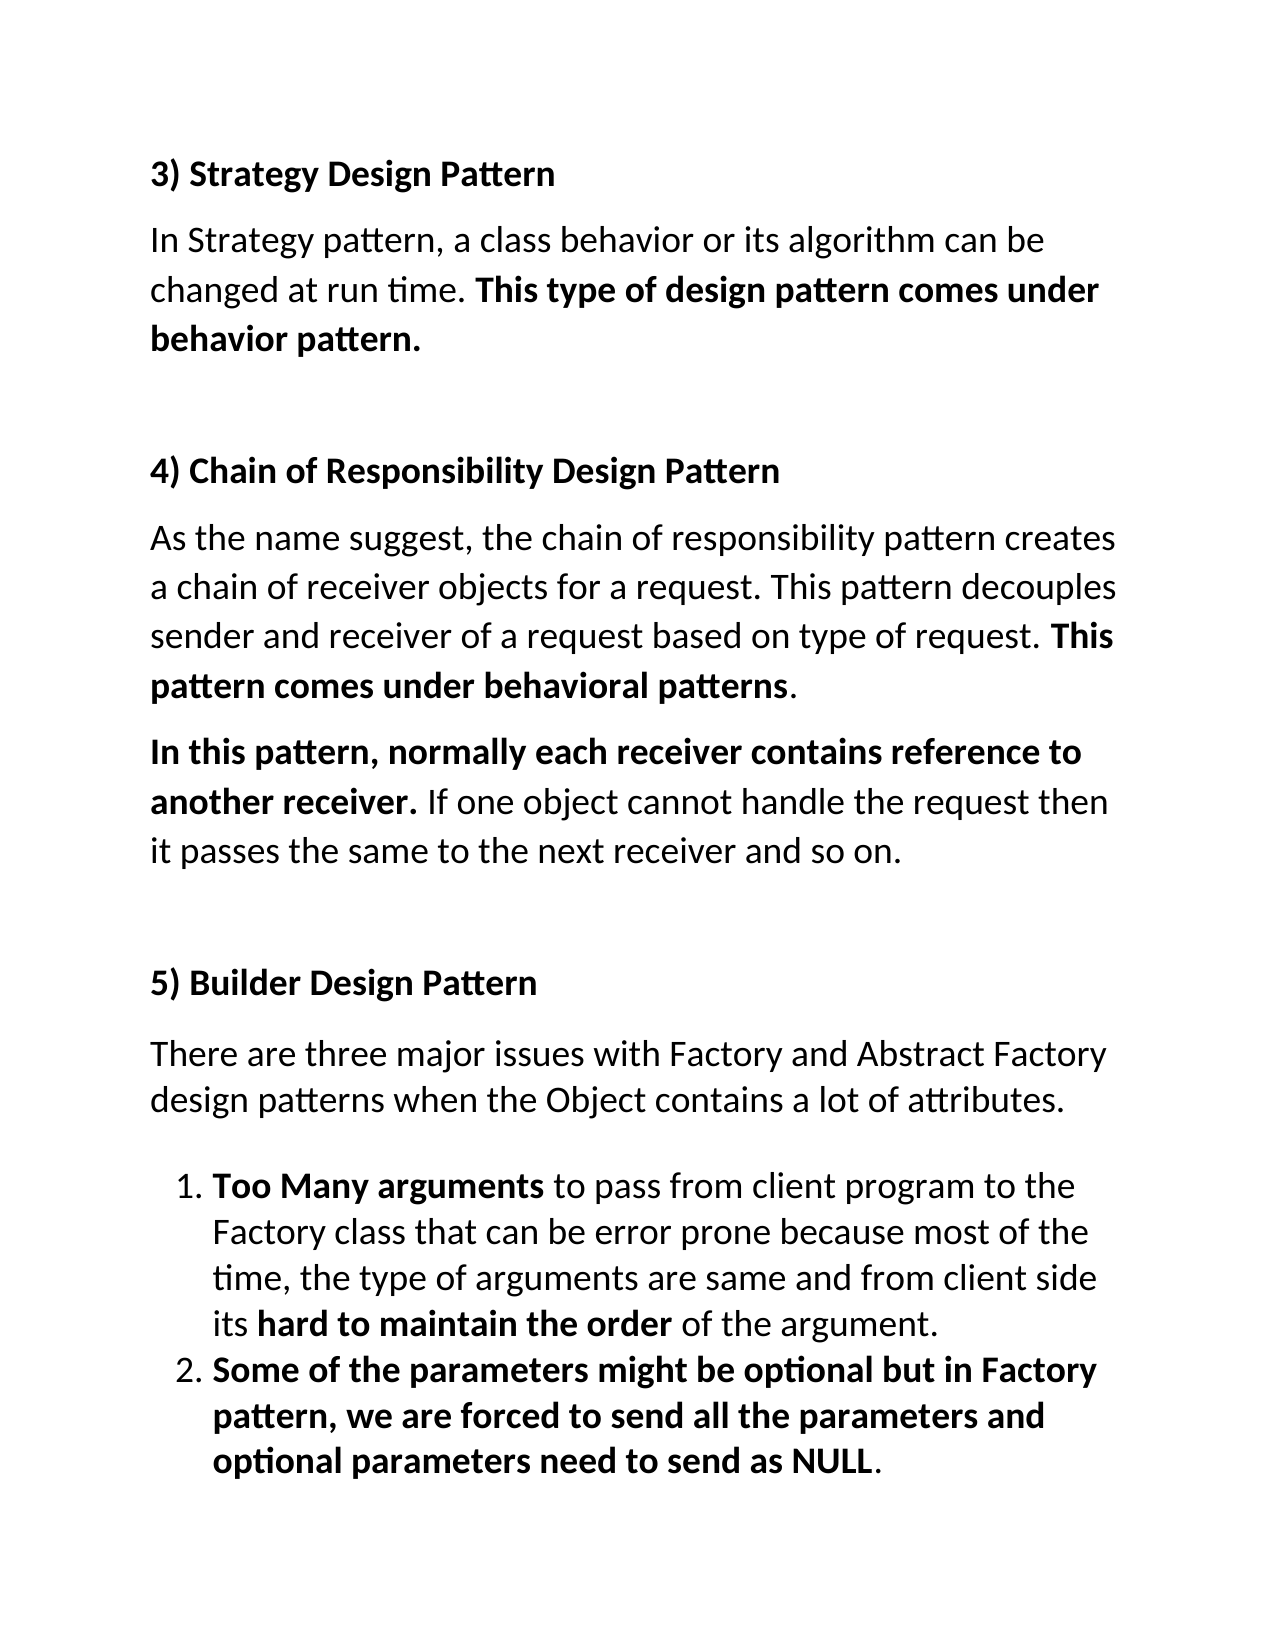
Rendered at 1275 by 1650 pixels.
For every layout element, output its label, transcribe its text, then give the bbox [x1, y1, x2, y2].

list Some of the parameters might be optional but in Factory pattern, we are forced to send all the parameters and optional parameters need to send as NULL. [175, 1346, 1125, 1483]
text As the name suggest, the chain of responsibility pattern creates a chain of receiver objects for a request. This pattern decouples sender and receiver of a request based on type of request. This pattern comes under behavioral patterns. [150, 513, 1125, 708]
text 3) Strategy Design Pattern [150, 150, 1125, 196]
text There are three major issues with Factory and Abstract Factory design patterns when the Object contains a lot of attributes. [150, 1030, 1125, 1122]
text In this pattern, normally each receiver contains reference to another receiver. If one object cannot handle the request then it passes the same to the next receiver and so on. [150, 728, 1125, 873]
text 4) Chain of Responsibility Design Pattern [150, 447, 1125, 493]
list Too Many arguments to pass from client program to the Factory class that can be error prone because most of the time, the type of arguments are same and from client side its hard to maintain the order of the argument. [175, 1162, 1125, 1346]
text In Strategy pattern, a class behavior or its algorithm can be changed at run time. This type of design pattern comes under behavior pattern. [150, 216, 1125, 361]
text 5) Builder Design Pattern [150, 959, 1125, 1005]
